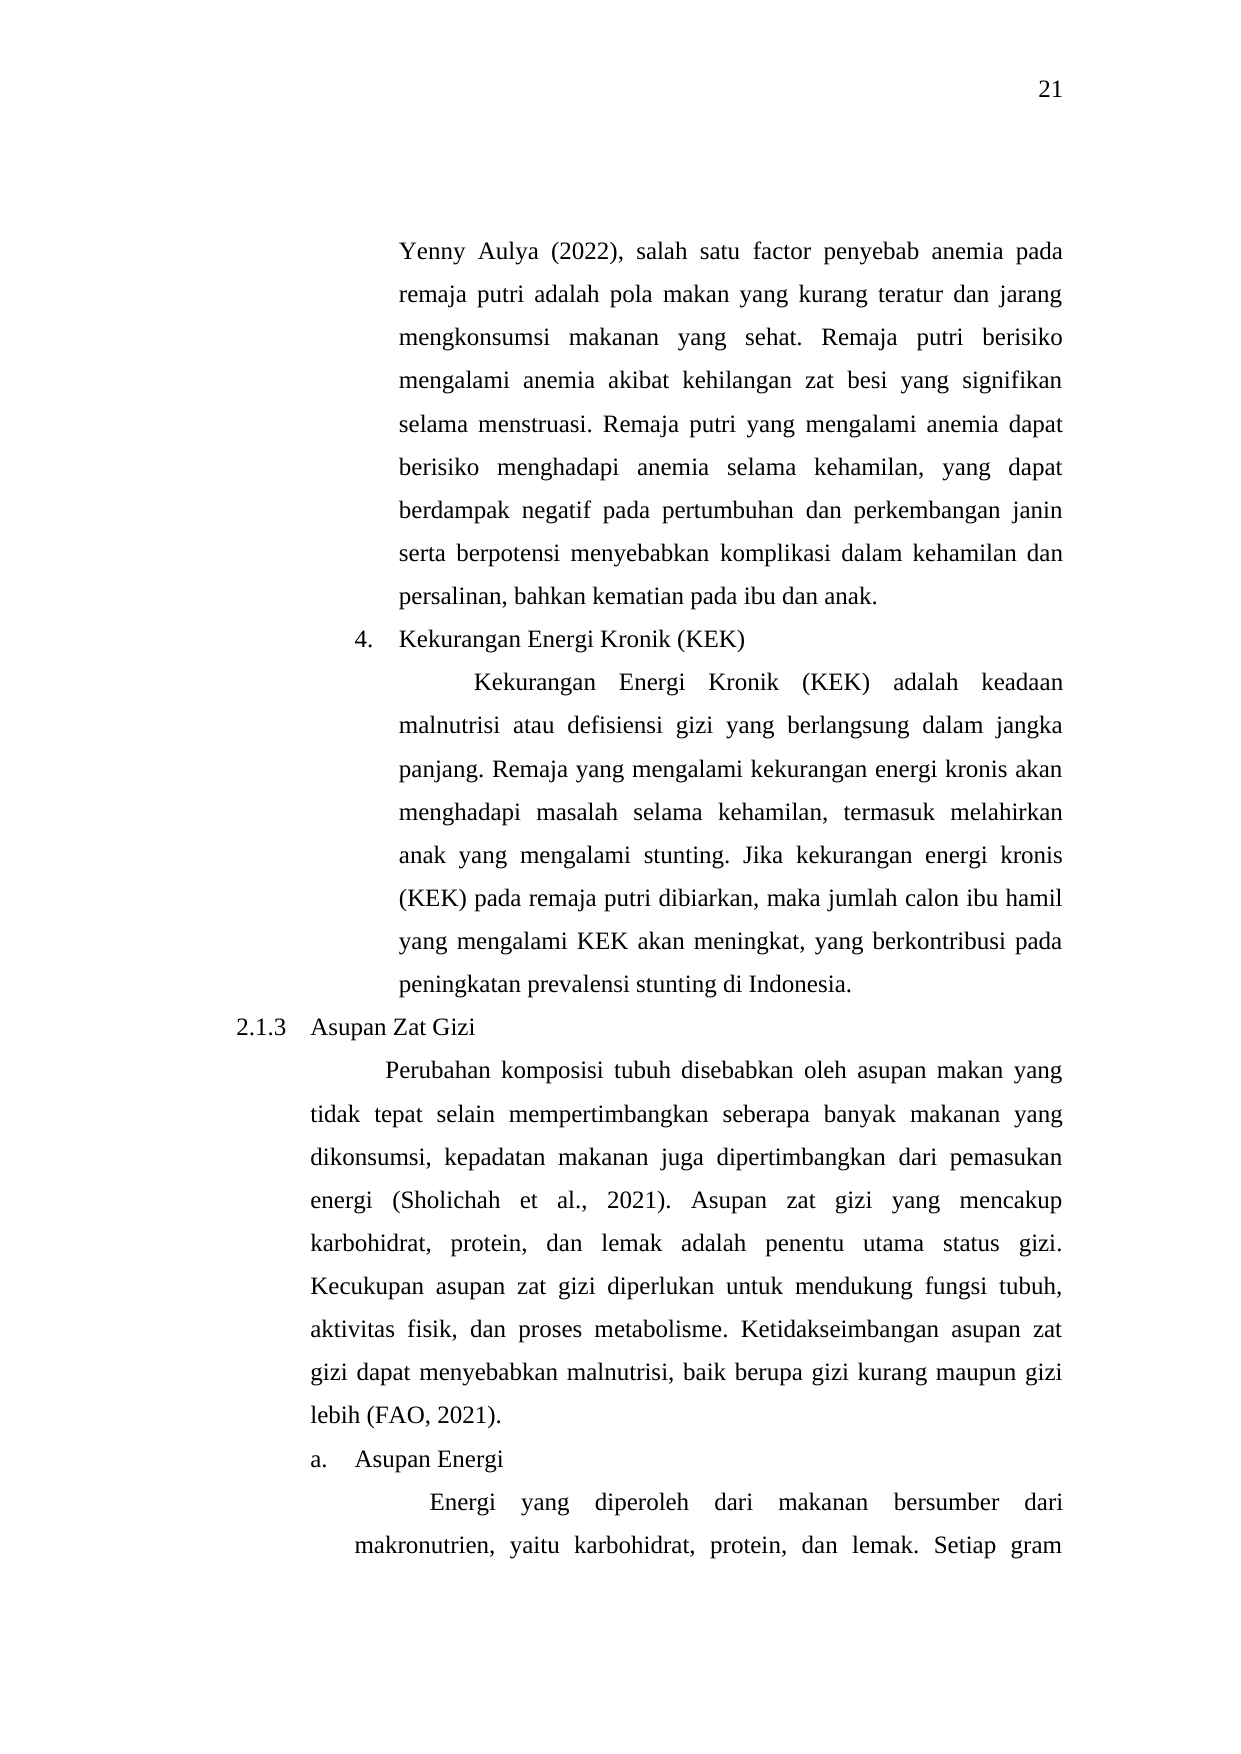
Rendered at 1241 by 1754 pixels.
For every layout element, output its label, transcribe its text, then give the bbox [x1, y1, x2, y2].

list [354, 1487, 1063, 1559]
subtitle Asupan Zat Gizi [236, 1012, 1063, 1041]
list Kekurangan Energi Kronik (KEK) [354, 624, 1063, 653]
text Perubahan komposisi tubuh disebabkan oleh asupan makan yang tidak tepat selain mempertimbangkan seberapa banyak makanan yang dikonsumsi, kepadatan makanan juga dipertimbangkan dari pemasukan energi (Sholichah et al., 2021). Asupan zat gizi yang mencakup karbohidrat, protein, dan lemak adalah penentu utama status gizi. Kecukupan asupan zat gizi diperlukan untuk mendukung fungsi tubuh, aktivitas fisik, dan proses metabolisme. Ketidakseimbangan asupan zat gizi dapat menyebabkan malnutrisi, baik berupa gizi kurang maupun gizi lebih (FAO, 2021). [310, 1056, 1063, 1429]
list Kekurangan Energi Kronik (KEK) adalah keadaan malnutrisi atau defisiensi gizi yang berlangsung dalam jangka panjang. Remaja yang mengalami kekurangan energi kronis akan menghadapi masalah selama kehamilan, termasuk melahirkan anak yang mengalami stunting. Jika kekurangan energi kronis (KEK) pada remaja putri dibiarkan, maka jumlah calon ibu hamil yang mengalami KEK akan meningkat, yang berkontribusi pada peningkatan prevalensi stunting di Indonesia. [399, 667, 1063, 998]
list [399, 236, 1063, 610]
list Asupan Energi [310, 1444, 1063, 1472]
